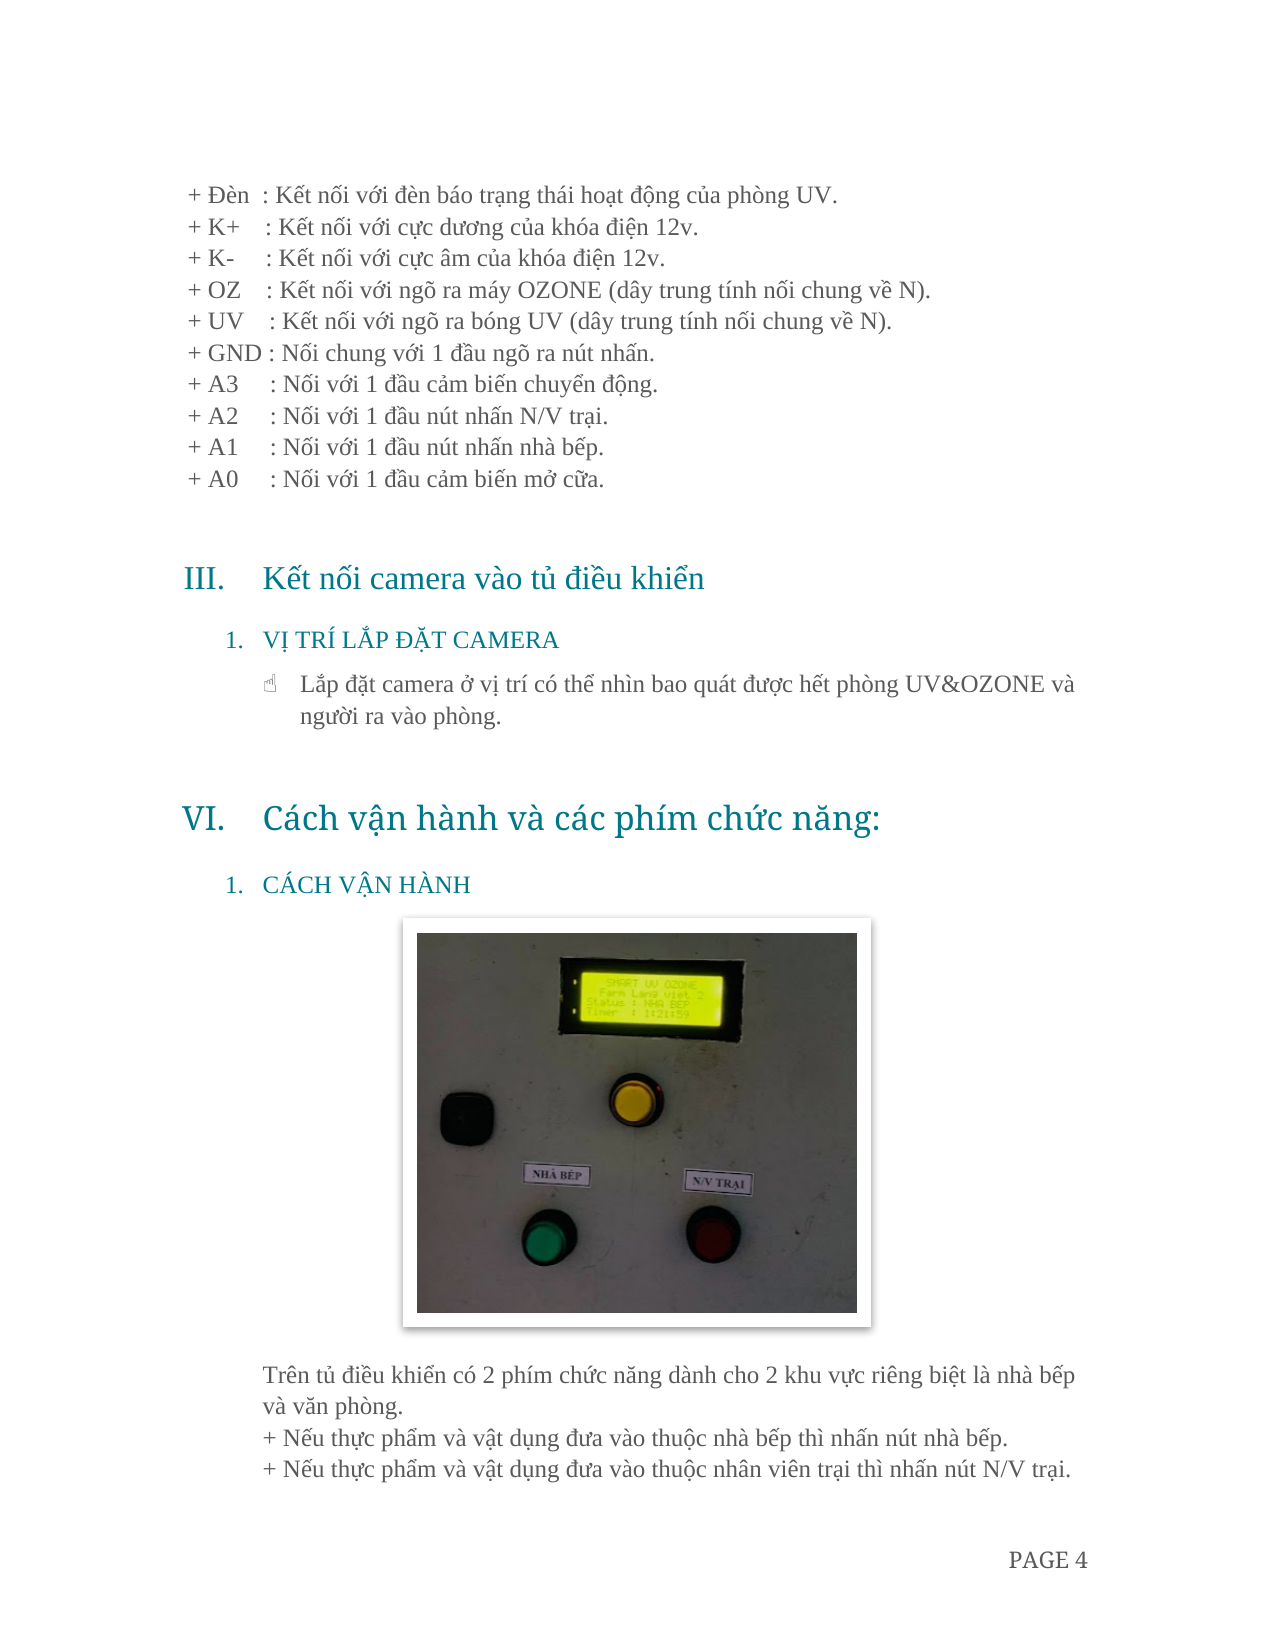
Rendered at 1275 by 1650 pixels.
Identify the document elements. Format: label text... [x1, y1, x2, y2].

subtitle Kết nối camera vào tủ điều khiển [225, 558, 1087, 596]
picture [417, 933, 857, 1313]
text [187, 180, 1087, 493]
subtitle Cách vận hành và các phím chức năng: [225, 795, 1087, 840]
list Lắp đặt camera ở vị trí có thể nhìn bao quát được hết phòng UV&OZONE và người ra vào phòng. [262, 669, 1087, 729]
subtitle cách vận hành [225, 870, 1087, 898]
text Trên tủ điều khiển có 2 phím chức năng dành cho 2 khu vực riêng biệt là nhà bếp và văn phòng. + Nếu thực phẩm và vật dụng đưa vào thuộc nhà bếp thì nhấn nút nhà bếp. + Nếu thực phẩm và vật dụng đưa vào thuộc nhân viên trại thì nhấn nút N/V trại. [262, 1360, 1087, 1483]
subtitle Vị trí lắp đặt camera [225, 625, 1087, 654]
